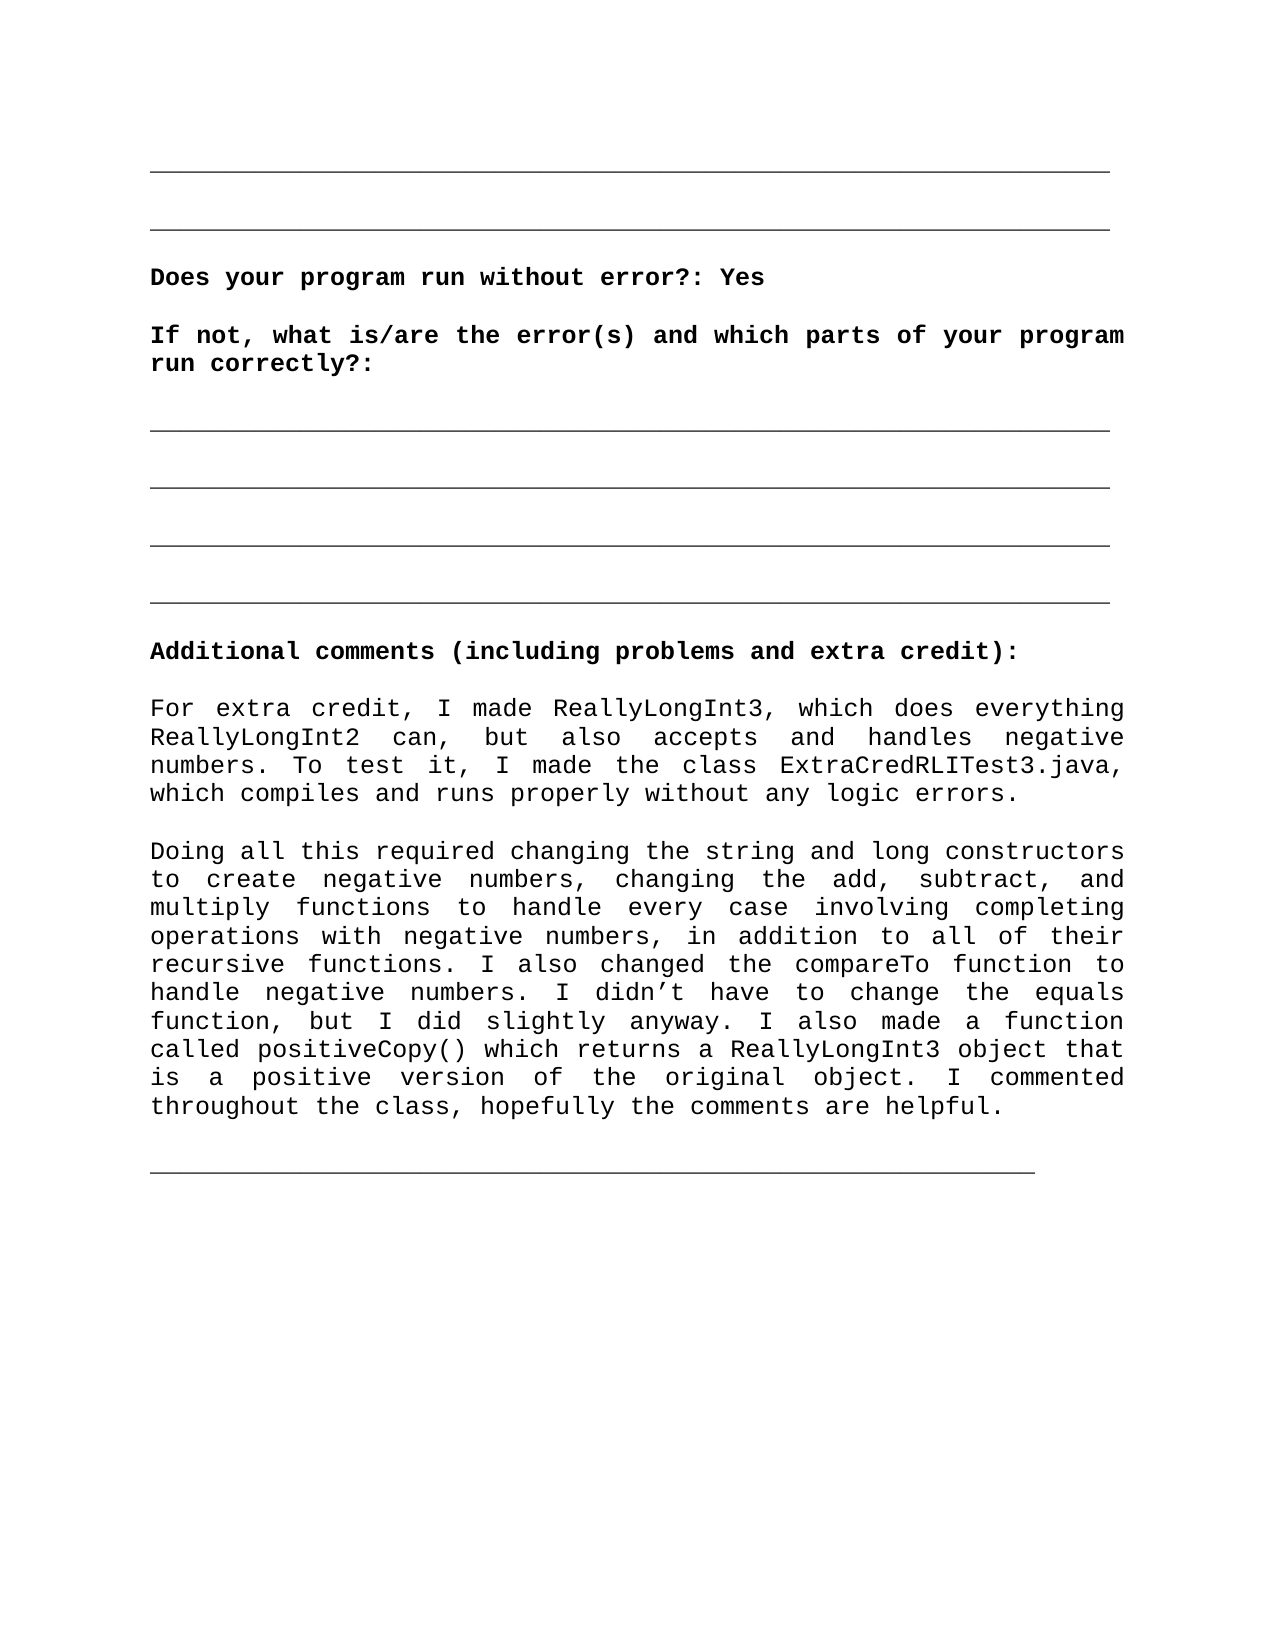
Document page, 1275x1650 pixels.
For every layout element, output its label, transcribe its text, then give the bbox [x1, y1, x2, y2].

text Doing all this required changing the string and long constructors to create negative numbers, changing the add, subtract, and multiply functions to handle every case involving completing operations with negative numbers, in addition to all of their recursive functions. I also changed the compareTo function to handle negative numbers. I didn’t have to change the equals function, but I did slightly anyway. I also made a function called positiveCopy() which returns a ReallyLongInt3 object that is a positive version of the original object. I commented throughout the class, hopefully the comments are helpful. [150, 838, 1125, 1122]
text ________________________________________________________________ [150, 523, 1125, 552]
text ________________________________________________________________ [150, 466, 1125, 494]
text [150, 207, 1125, 236]
text Additional comments (including problems and extra credit): [150, 638, 1125, 667]
text ___________________________________________________________ [150, 1151, 1125, 1179]
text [150, 150, 1125, 178]
text For extra credit, I made ReallyLongInt3, which does everything ReallyLongInt2 can, but also accepts and handles negative numbers. To test it, I made the class ExtraCredRLITest3.java, which compiles and runs properly without any logic errors. [150, 696, 1125, 809]
text If not, what is/are the error(s) and which parts of your program run correctly?: [150, 322, 1125, 379]
text ________________________________________________________________ [150, 408, 1125, 437]
text Does your program run without error?: Yes [150, 265, 1125, 293]
text ________________________________________________________________ [150, 581, 1125, 609]
